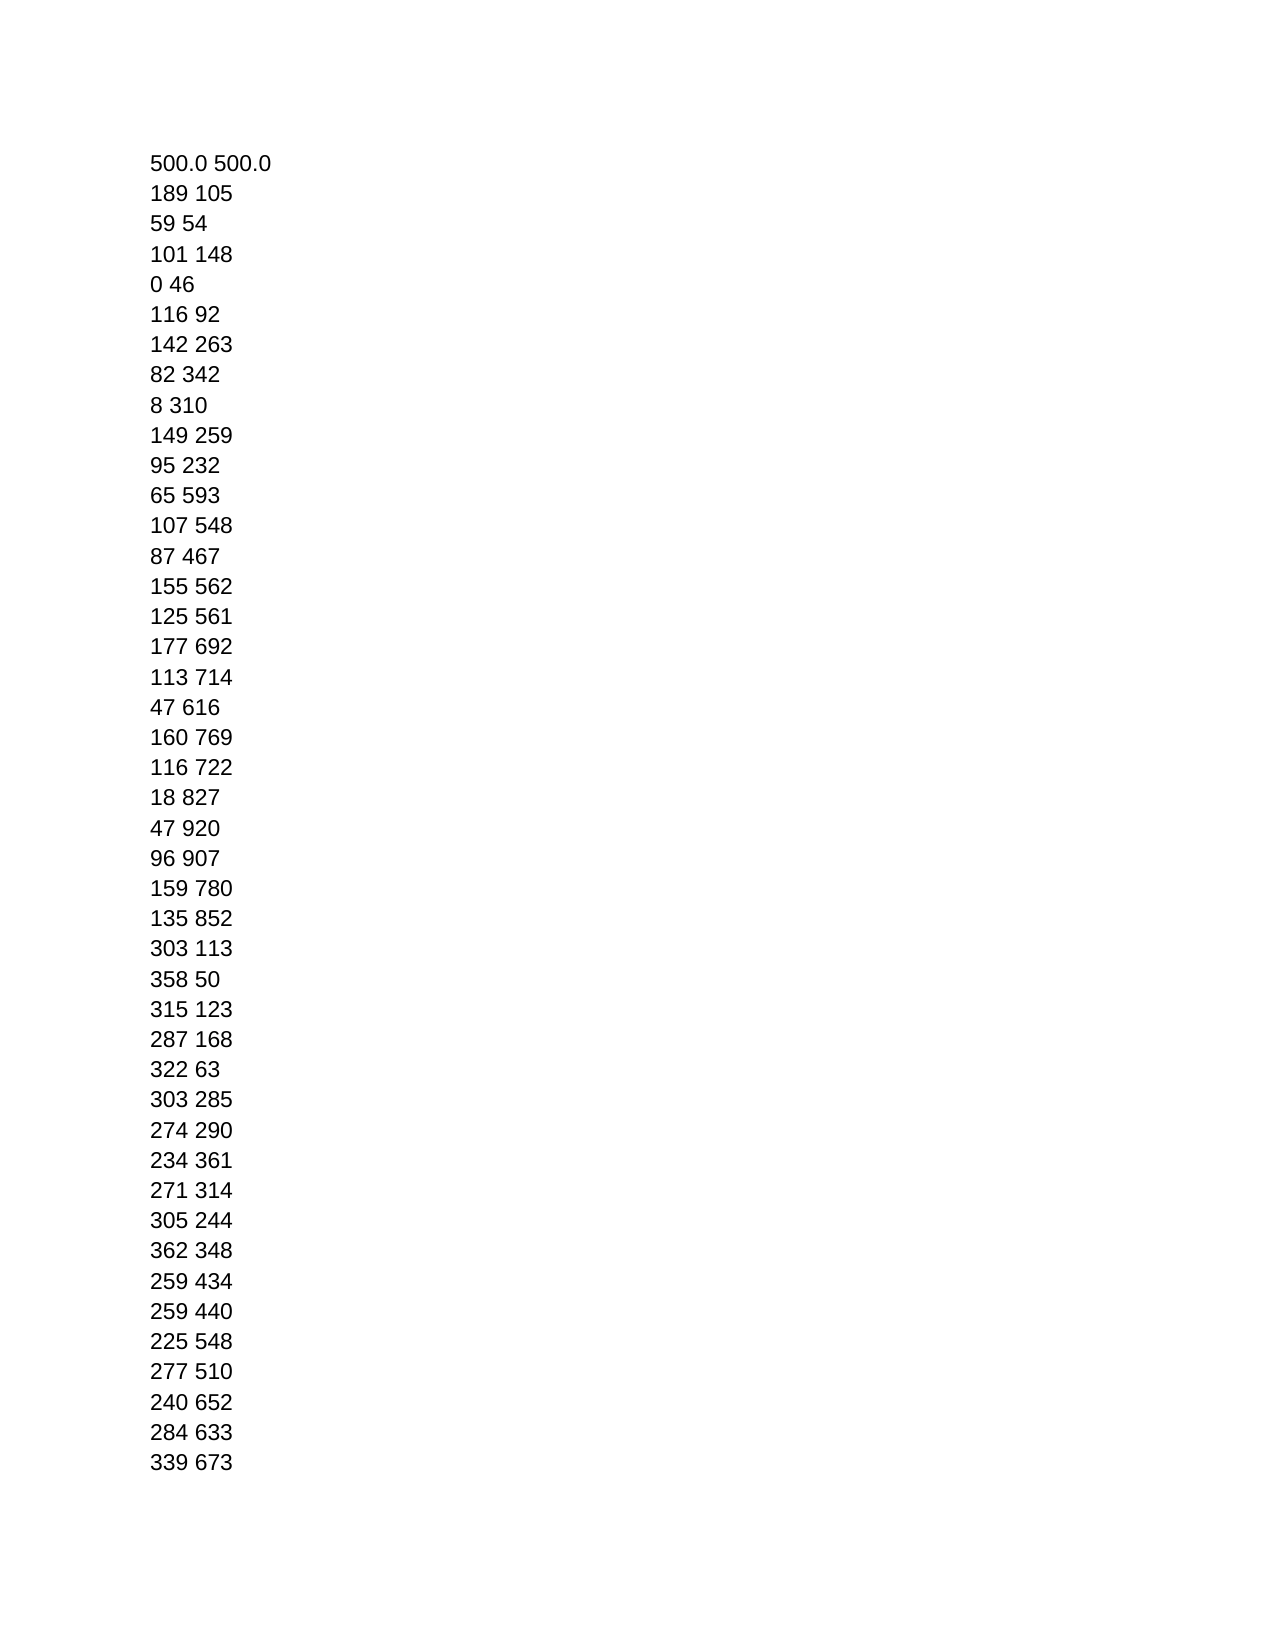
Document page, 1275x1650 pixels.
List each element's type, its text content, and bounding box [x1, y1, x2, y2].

text 8 310 [150, 392, 1125, 418]
text 339 673 [150, 1449, 1125, 1475]
text 135 852 [150, 905, 1125, 932]
text 125 561 [150, 603, 1125, 629]
text 189 105 [150, 180, 1125, 207]
text 303 285 [150, 1086, 1125, 1113]
text 95 232 [150, 452, 1125, 478]
text 274 290 [150, 1117, 1125, 1143]
text 225 548 [150, 1328, 1125, 1354]
text 322 63 [150, 1056, 1125, 1083]
text 96 907 [150, 845, 1125, 871]
text 500.0 500.0 [150, 150, 1125, 176]
text 107 548 [150, 512, 1125, 539]
text 315 123 [150, 996, 1125, 1022]
text 82 342 [150, 361, 1125, 388]
text 240 652 [150, 1388, 1125, 1415]
text 155 562 [150, 573, 1125, 599]
text 177 692 [150, 633, 1125, 660]
text 65 593 [150, 482, 1125, 509]
text 116 92 [150, 301, 1125, 327]
text 284 633 [150, 1419, 1125, 1445]
text 259 440 [150, 1298, 1125, 1324]
text 47 920 [150, 814, 1125, 841]
text 113 714 [150, 663, 1125, 690]
text 234 361 [150, 1147, 1125, 1173]
text 101 148 [150, 241, 1125, 267]
text 305 244 [150, 1207, 1125, 1234]
text 149 259 [150, 422, 1125, 448]
text 362 348 [150, 1237, 1125, 1264]
text 287 168 [150, 1026, 1125, 1052]
text 358 50 [150, 966, 1125, 992]
text 271 314 [150, 1177, 1125, 1203]
text 159 780 [150, 875, 1125, 901]
text 59 54 [150, 210, 1125, 237]
text 142 263 [150, 331, 1125, 358]
text 160 769 [150, 724, 1125, 750]
text 47 616 [150, 694, 1125, 720]
text 277 510 [150, 1358, 1125, 1385]
text 303 113 [150, 935, 1125, 962]
text 116 722 [150, 754, 1125, 781]
text 259 434 [150, 1268, 1125, 1294]
text 18 827 [150, 784, 1125, 811]
text 87 467 [150, 543, 1125, 569]
text 0 46 [150, 271, 1125, 297]
